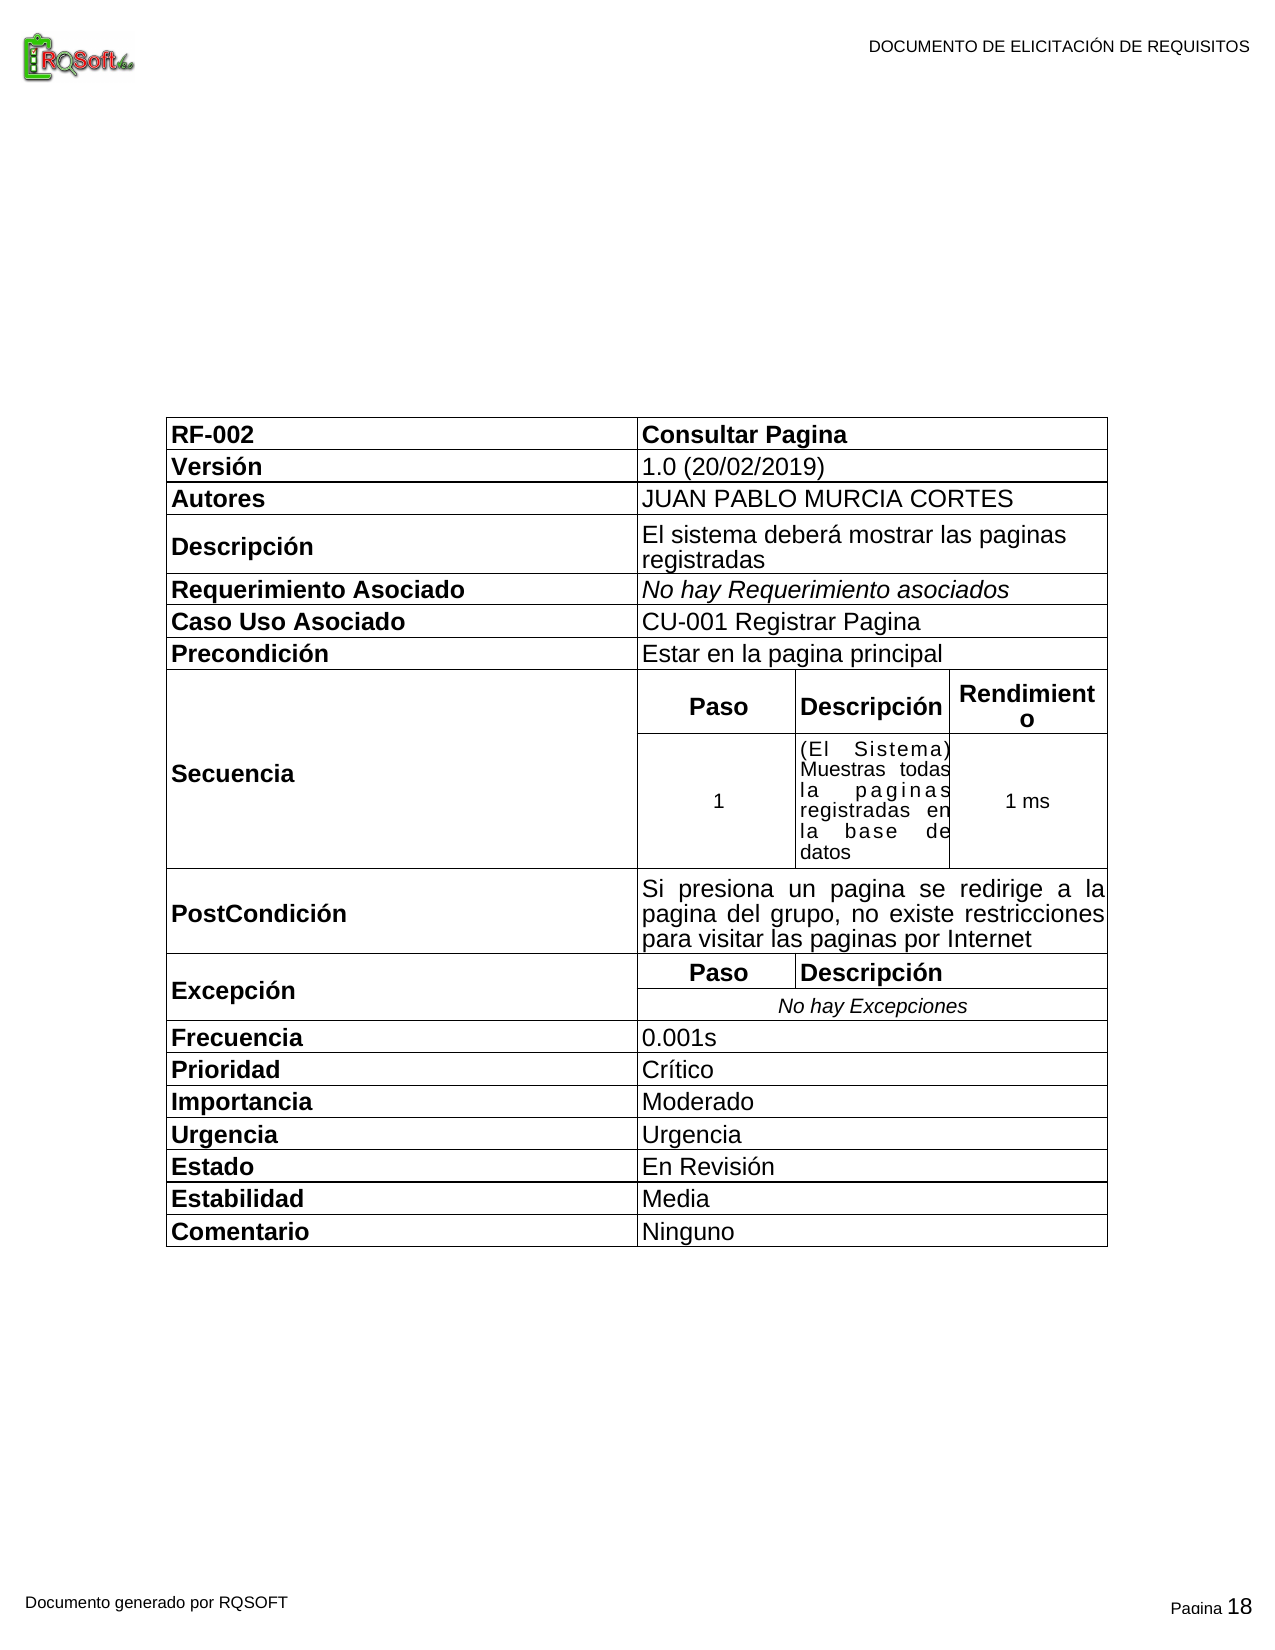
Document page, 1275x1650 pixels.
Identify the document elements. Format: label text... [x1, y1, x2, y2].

table_cell Versión [167, 450, 637, 481]
table_cell Paso [638, 954, 795, 988]
table_cell Descripción [167, 515, 637, 573]
table_cell Estabilidad [167, 1183, 637, 1214]
table_cell PostCondición [167, 869, 637, 952]
table_cell (El Sistema) Muestras todas la paginas registradas en la base de datos [796, 734, 949, 868]
table_cell Autores [167, 483, 637, 514]
table_cell No hay Requerimiento asociados [638, 574, 1107, 604]
table_cell Estado [167, 1150, 637, 1181]
table_cell Precondición [167, 638, 637, 669]
table_cell Ninguno [638, 1215, 1107, 1246]
table_cell Descripción [796, 954, 1107, 988]
table_cell Excepción [167, 954, 637, 1020]
table_cell 1.0 (20/02/2019) [638, 450, 1107, 481]
table_cell CU-001 Registrar Pagina [638, 605, 1107, 637]
table_cell El sistema deberá mostrar las paginas registradas [638, 515, 1107, 573]
table_header Consultar Pagina [638, 418, 1107, 449]
table_cell En Revisión [638, 1150, 1107, 1181]
table_cell 1 [638, 734, 795, 868]
table_cell Prioridad [167, 1053, 637, 1084]
table_cell Frecuencia [167, 1021, 637, 1052]
table_cell Secuencia [167, 670, 637, 868]
table_cell 0.001s [638, 1021, 1107, 1052]
table_cell Media [638, 1183, 1107, 1214]
table_cell Requerimiento Asociado [167, 574, 637, 604]
table_cell Moderado [638, 1086, 1107, 1117]
table_cell Comentario [167, 1215, 637, 1246]
table_cell Importancia [167, 1086, 637, 1117]
table_cell JUAN PABLO MURCIA CORTES [638, 483, 1107, 514]
table_cell Si presiona un pagina se redirige a la pagina del grupo, no existe restricciones para visitar las paginas por Internet [638, 869, 1107, 952]
table_cell Crítico [638, 1053, 1107, 1084]
table_cell Rendimient o [950, 670, 1107, 733]
table_cell Estar en la pagina principal [638, 638, 1107, 669]
table_header RF-002 [167, 418, 637, 449]
table_cell Urgencia [638, 1118, 1107, 1149]
table_cell Paso [638, 670, 795, 733]
picture [20, 31, 135, 83]
table_cell No hay Excepciones [638, 989, 1107, 1020]
table_cell Caso Uso Asociado [167, 605, 637, 637]
table_cell 1 ms [950, 734, 1107, 868]
table_cell Descripción [796, 670, 949, 733]
table_cell Urgencia [167, 1118, 637, 1149]
